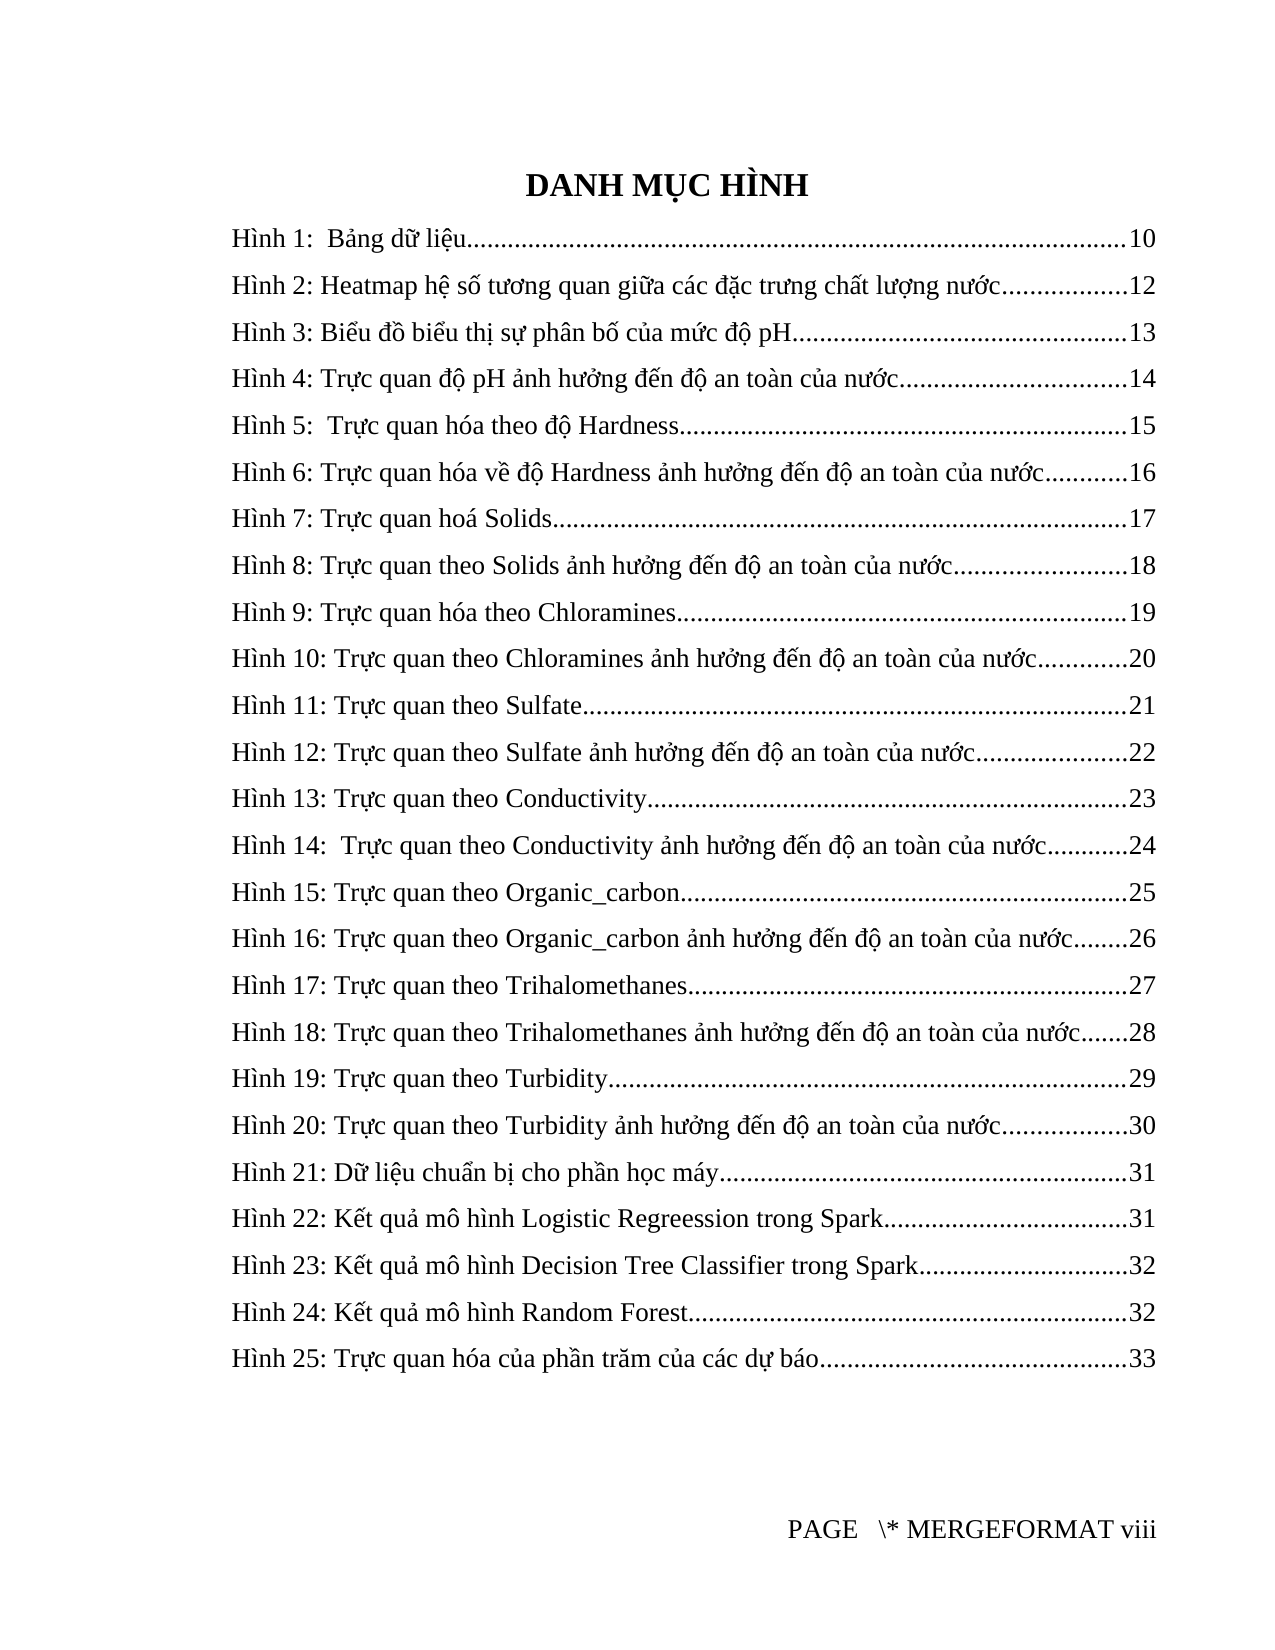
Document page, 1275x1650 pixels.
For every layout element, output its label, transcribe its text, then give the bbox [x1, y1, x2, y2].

text Hình 25: Trực quan hóa của phần trăm của các dự báo 33 [231, 1342, 1157, 1373]
text Hình 18: Trực quan theo Trihalomethanes ảnh hưởng đến độ an toàn của nước 28 [231, 1016, 1157, 1047]
text Hình 12: Trực quan theo Sulfate ảnh hưởng đến độ an toàn của nước 22 [231, 736, 1157, 767]
text Hình 5: Trực quan hóa theo độ Hardness 15 [231, 409, 1157, 440]
text Hình 9: Trực quan hóa theo Chloramines 19 [231, 596, 1157, 627]
text Hình 17: Trực quan theo Trihalomethanes 27 [231, 969, 1157, 1000]
text Hình 1: Bảng dữ liệu 10 [231, 222, 1157, 253]
text Hình 24: Kết quả mô hình Random Forest 32 [231, 1296, 1157, 1327]
text Hình 7: Trực quan hoá Solids 17 [231, 502, 1157, 533]
text Hình 3: Biểu đồ biểu thị sự phân bố của mức độ pH 13 [231, 316, 1157, 347]
text Hình 21: Dữ liệu chuẩn bị cho phần học máy 31 [231, 1156, 1157, 1187]
text Hình 6: Trực quan hóa về độ Hardness ảnh hưởng đến độ an toàn của nước 16 [231, 456, 1157, 487]
text Hình 20: Trực quan theo Turbidity ảnh hưởng đến độ an toàn của nước 30 [231, 1109, 1157, 1140]
text Hình 14: Trực quan theo Conductivity ảnh hưởng đến độ an toàn của nước 24 [231, 829, 1157, 860]
text Hình 2: Heatmap hệ số tương quan giữa các đặc trưng chất lượng nước 12 [231, 269, 1157, 300]
text DANH MỤC HÌNH [177, 165, 1157, 203]
text Hình 8: Trực quan theo Solids ảnh hưởng đến độ an toàn của nước 18 [231, 549, 1157, 580]
text Hình 22: Kết quả mô hình Logistic Regreession trong Spark 31 [231, 1202, 1157, 1233]
text Hình 16: Trực quan theo Organic_carbon ảnh hưởng đến độ an toàn của nước 26 [231, 922, 1157, 953]
text Hình 11: Trực quan theo Sulfate 21 [231, 689, 1157, 720]
text Hình 13: Trực quan theo Conductivity 23 [231, 782, 1157, 813]
text Hình 23: Kết quả mô hình Decision Tree Classifier trong Spark 32 [231, 1249, 1157, 1280]
text Hình 4: Trực quan độ pH ảnh hưởng đến độ an toàn của nước 14 [231, 362, 1157, 393]
text Hình 15: Trực quan theo Organic_carbon 25 [231, 876, 1157, 907]
text Hình 19: Trực quan theo Turbidity 29 [231, 1062, 1157, 1093]
text Hình 10: Trực quan theo Chloramines ảnh hưởng đến độ an toàn của nước 20 [231, 642, 1157, 673]
